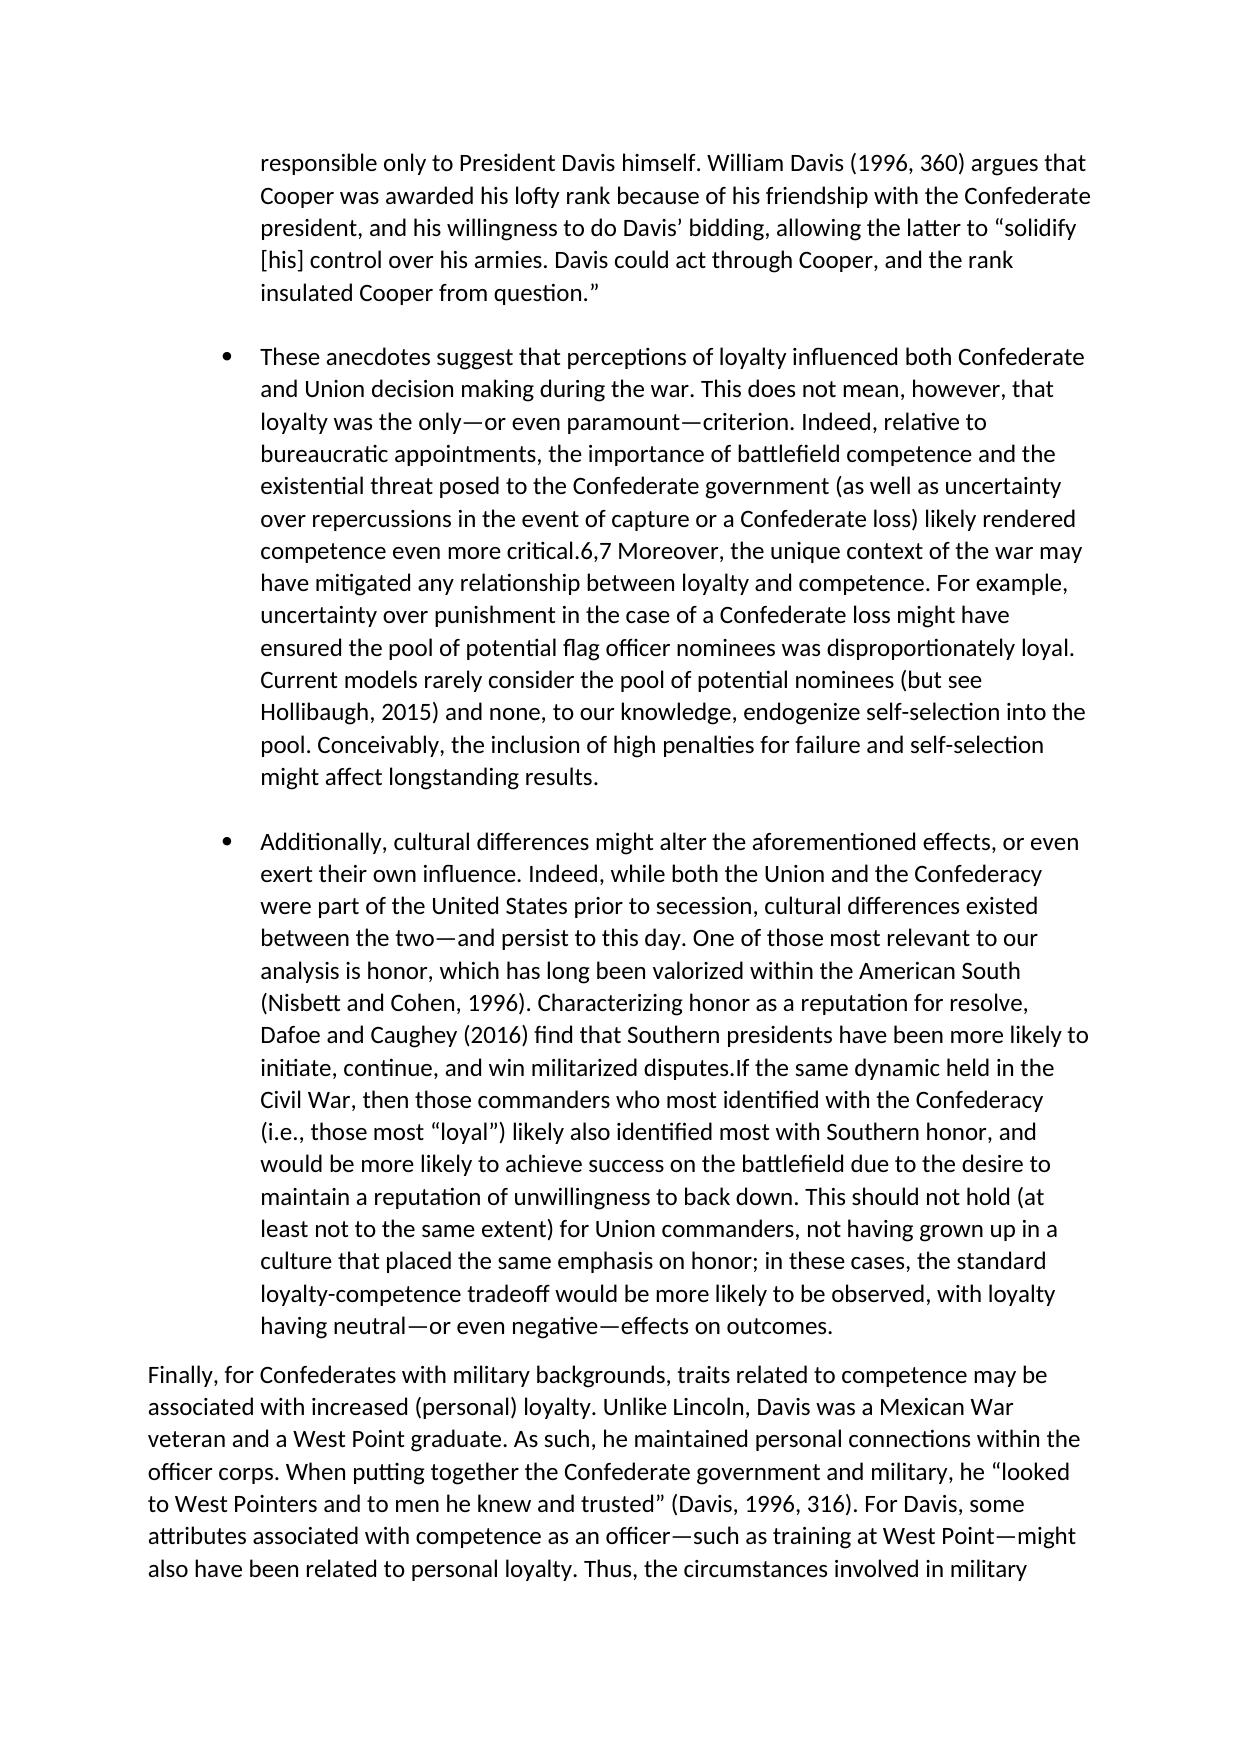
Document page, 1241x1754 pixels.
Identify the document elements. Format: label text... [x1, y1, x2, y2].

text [148, 1359, 1093, 1583]
list These anecdotes suggest that perceptions of loyalty influenced both Confederate and Union decision making during the war. This does not mean, however, that loyalty was the only—or even paramount—criterion. Indeed, relative to bureaucratic appointments, the importance of battlefield competence and the existential threat posed to the Confederate government (as well as uncertainty over repercussions in the event of capture or a Confederate loss) likely rendered competence even more critical.6,7 Moreover, the unique context of the war may have mitigated any relationship between loyalty and competence. For example, uncertainty over punishment in the case of a Confederate loss might have ensured the pool of potential flag officer nominees was disproportionately loyal. Current models rarely consider the pool of potential nominees (but see Hollibaugh, 2015) and none, to our knowledge, endogenize self-selection into the pool. Conceivably, the inclusion of high penalties for failure and self-selection might affect longstanding results. [223, 341, 1093, 792]
list Additionally, cultural differences might alter the aforementioned effects, or even exert their own influence. Indeed, while both the Union and the Confederacy were part of the United States prior to secession, cultural differences existed between the two—and persist to this day. One of those most relevant to our analysis is honor, which has long been valorized within the American South (Nisbett and Cohen, 1996). Characterizing honor as a reputation for resolve, Dafoe and Caughey (2016) find that Southern presidents have been more likely to initiate, continue, and win militarized disputes.If the same dynamic held in the Civil War, then those commanders who most identified with the Confederacy (i.e., those most “loyal”) likely also identified most with Southern honor, and would be more likely to achieve success on the battlefield due to the desire to maintain a reputation of unwillingness to back down. This should not hold (at least not to the same extent) for Union commanders, not having grown up in a culture that placed the same emphasis on honor; in these cases, the standard loyalty-competence tradeoff would be more likely to be observed, with loyalty having neutral—or even negative—effects on outcomes. [223, 826, 1093, 1341]
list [223, 148, 1093, 307]
